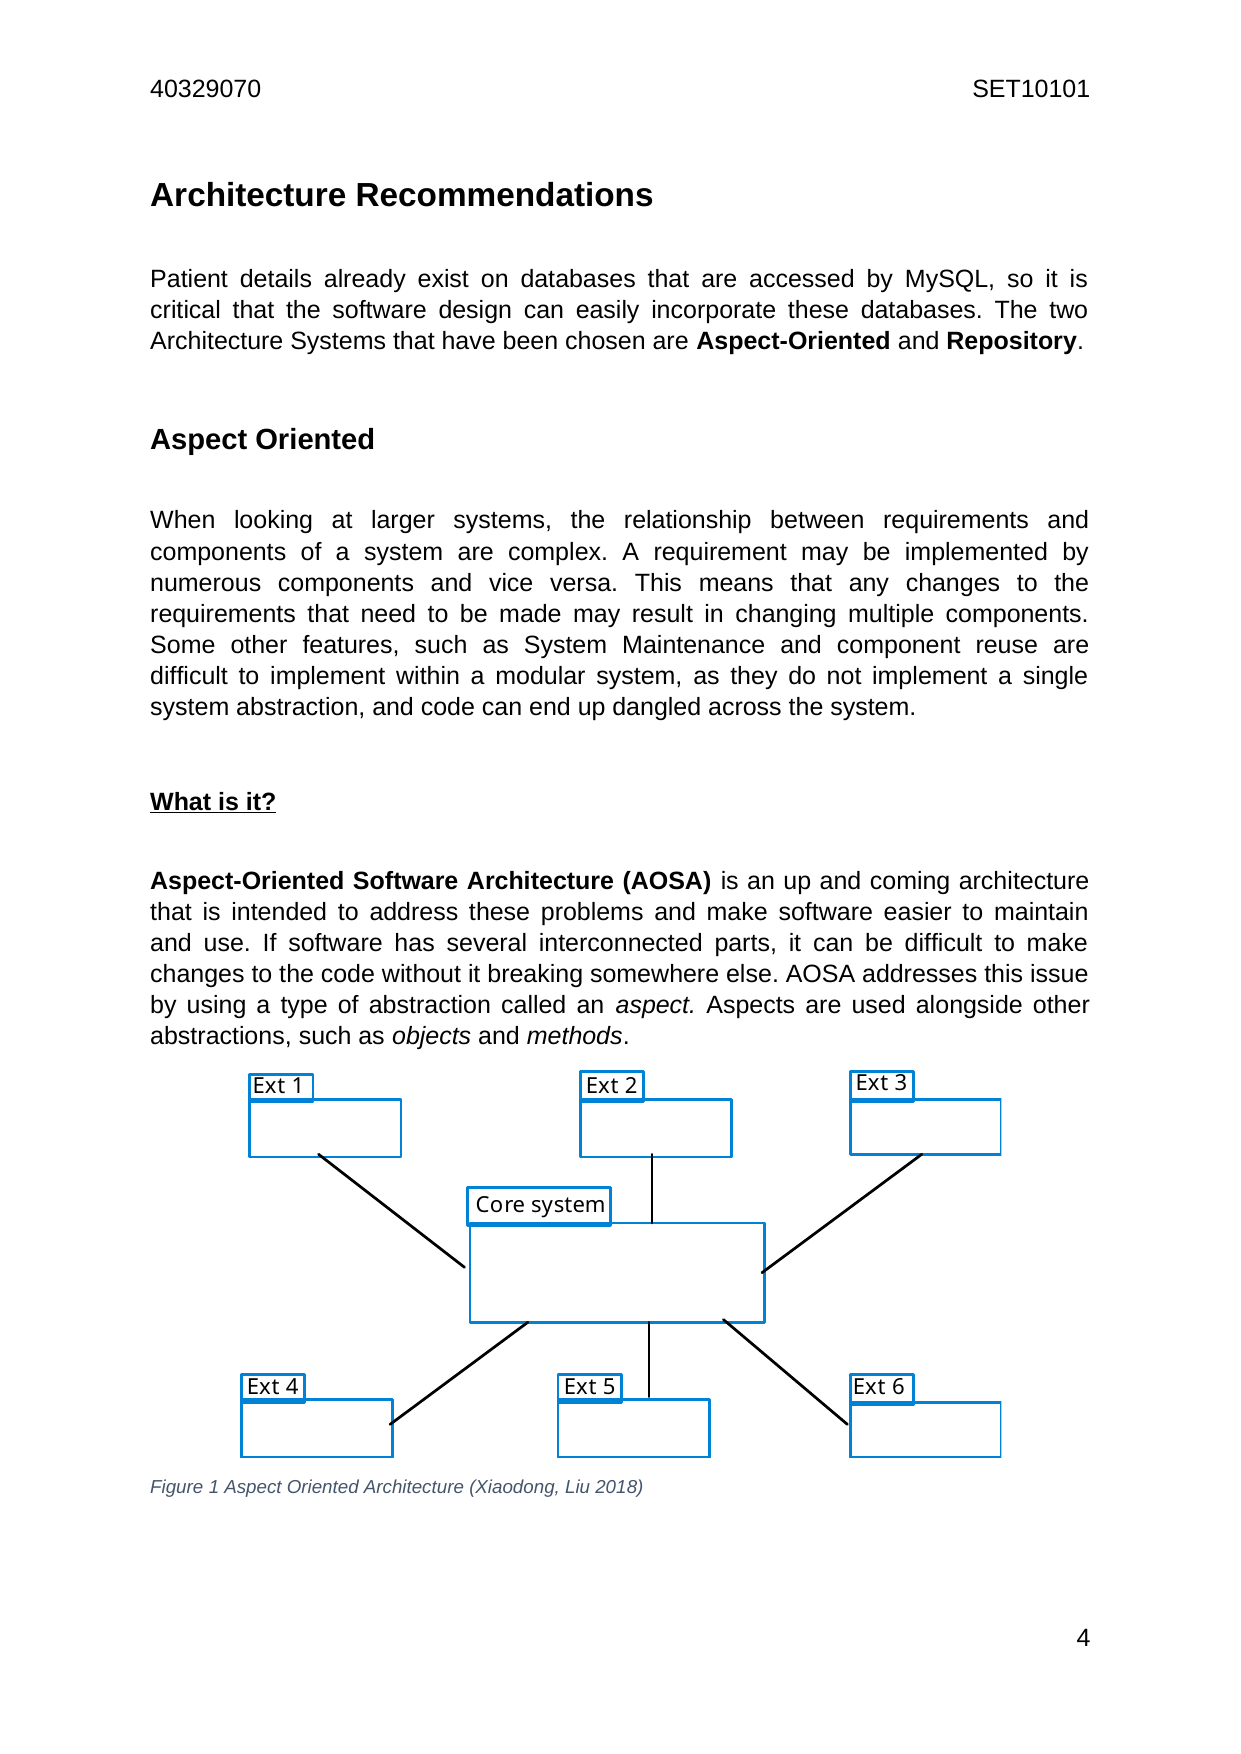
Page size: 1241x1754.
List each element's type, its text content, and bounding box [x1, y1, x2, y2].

subtitle What is it? [150, 787, 1090, 816]
subtitle Aspect Oriented [150, 422, 1090, 455]
text Patient details already exist on databases that are accessed by MySQL, so it is critical that the software design can easily incorporate these databases. The two Architecture Systems that have been chosen are Aspect-Oriented and Repository. [150, 264, 1090, 355]
text When looking at larger systems, the relationship between requirements and components of a system are complex. A requirement may be implemented by numerous components and vice versa. This means that any changes to the requirements that need to be made may result in changing multiple components. Some other features, such as System Maintenance and component reuse are difficult to implement within a modular system, as they do not implement a single system abstraction, and code can end up dangled across the system. [150, 506, 1090, 721]
text Aspect-Oriented Software Architecture (AOSA) is an up and coming architecture that is intended to address these problems and make software easier to maintain and use. If software has several interconnected parts, it can be difficult to make changes to the code without it breaking somewhere else. AOSA addresses this issue by using a type of abstraction called an aspect. Aspects are used alongside other abstractions, such as objects and methods. [150, 866, 1090, 1050]
text Figure 1 Aspect Oriented Architecture (Xiaodong, Liu 2018) [150, 1476, 1090, 1498]
subtitle Architecture Recommendations [150, 175, 1090, 213]
